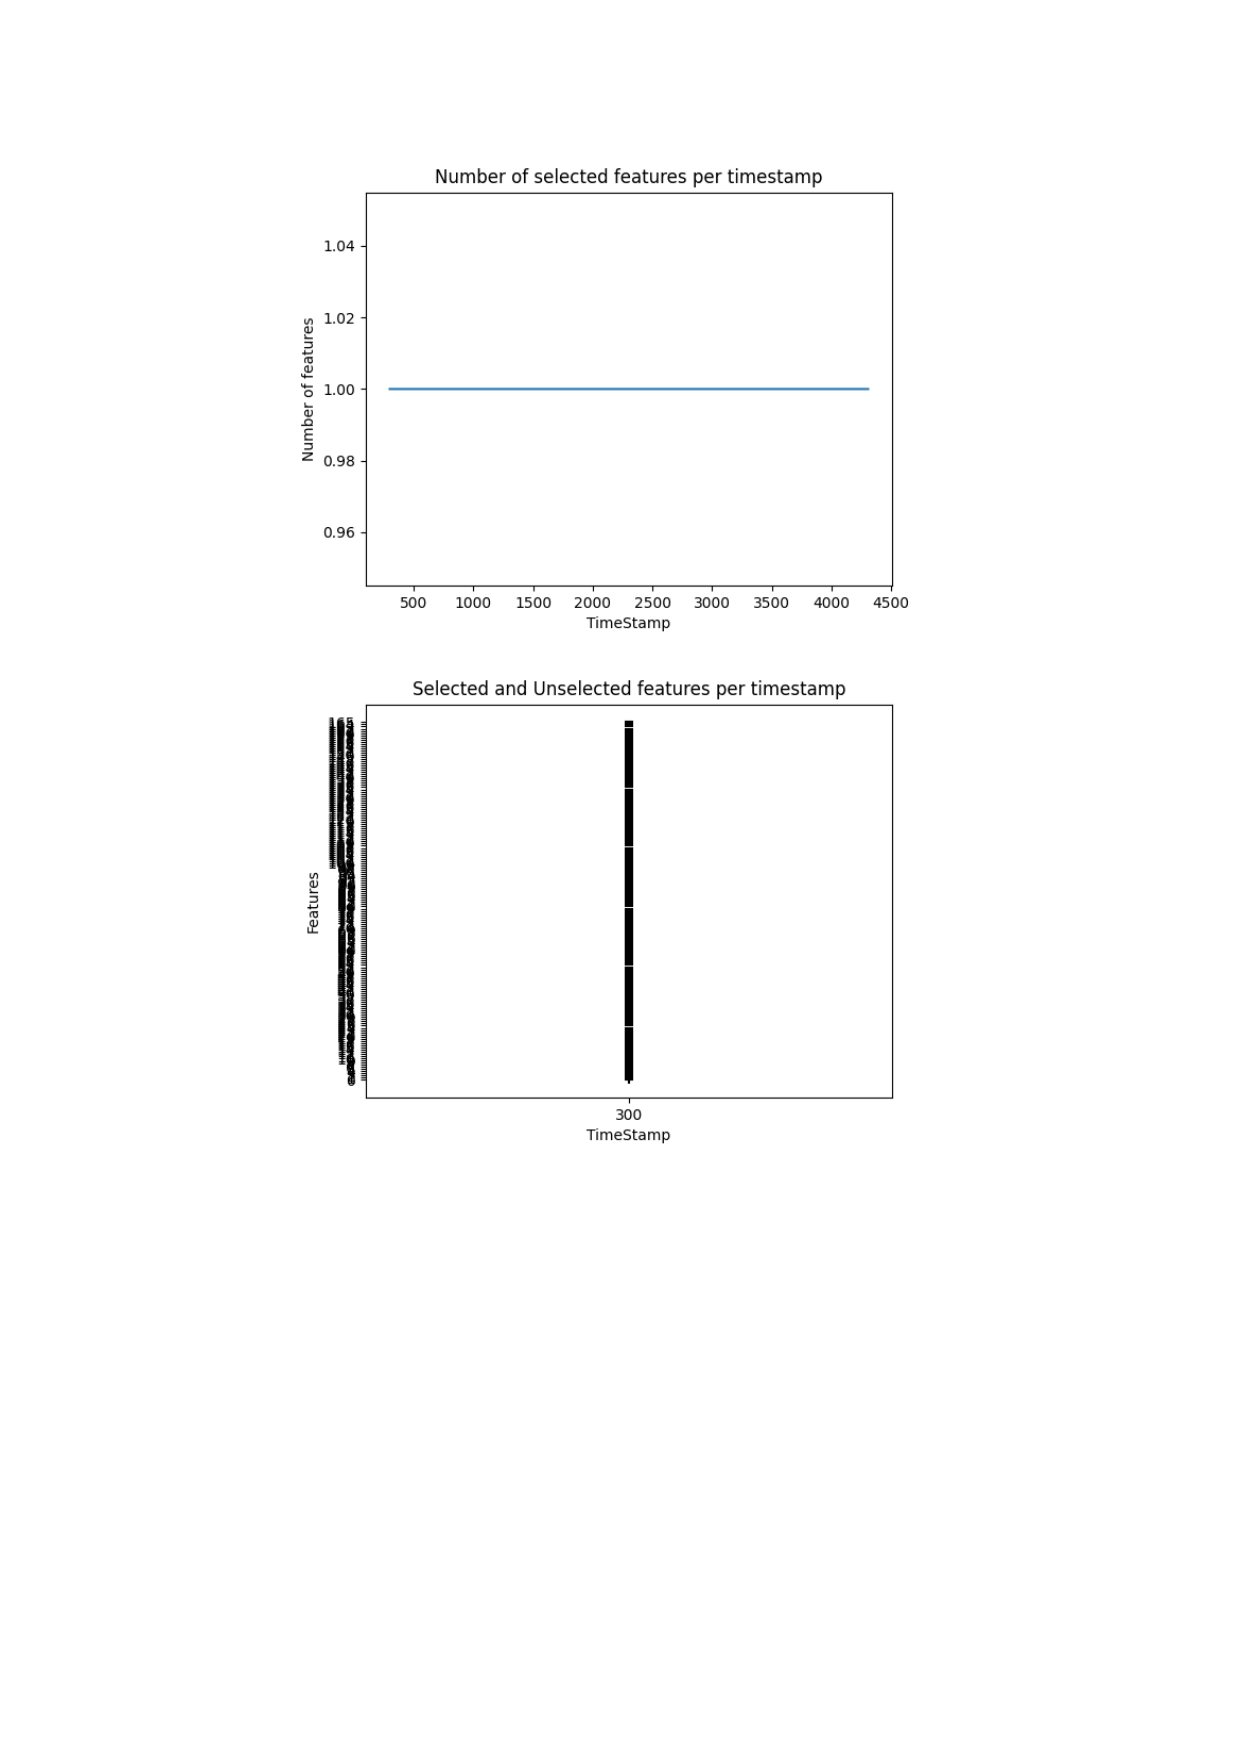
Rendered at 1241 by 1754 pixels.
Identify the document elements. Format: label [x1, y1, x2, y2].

picture [281, 131, 960, 642]
picture [281, 643, 960, 1154]
